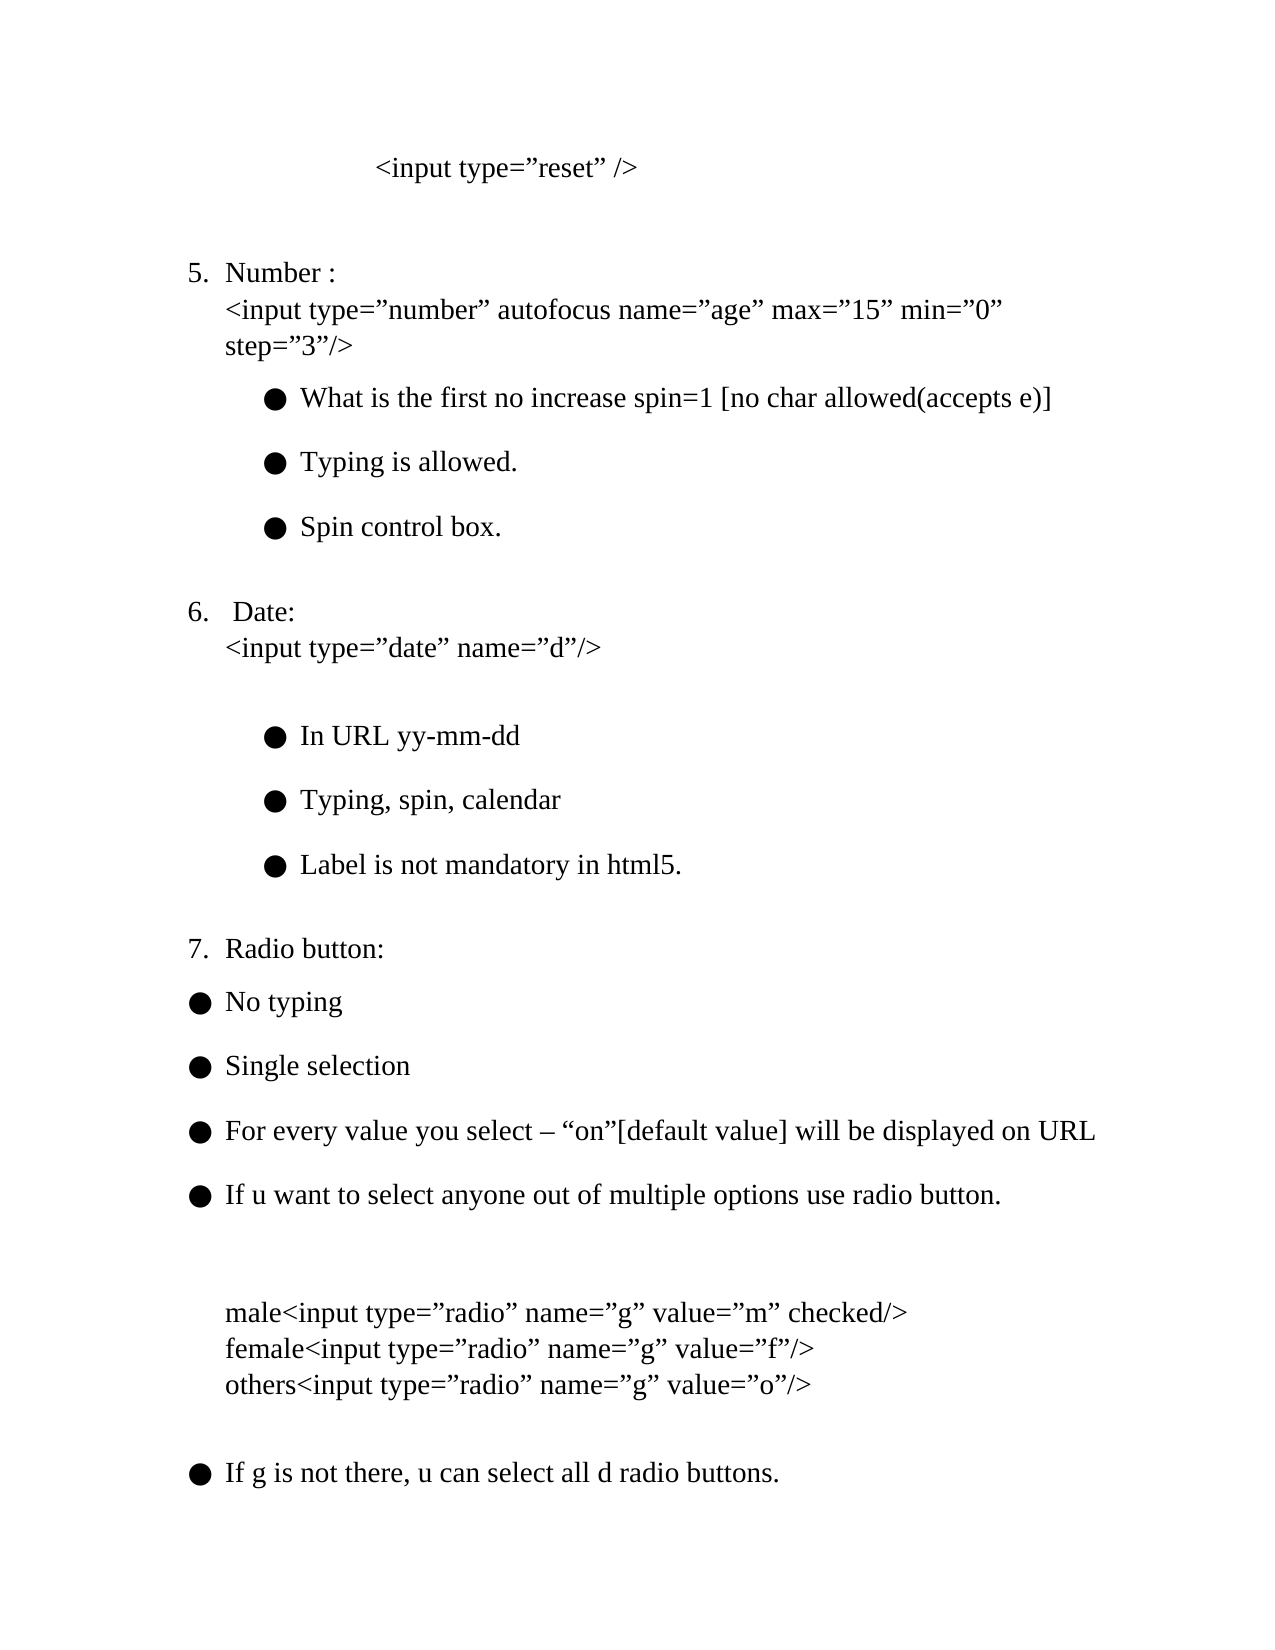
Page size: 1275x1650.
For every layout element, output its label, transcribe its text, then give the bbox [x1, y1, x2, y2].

text <input type=”reset” /> [150, 150, 1125, 183]
list Label is not mandatory in html5. [262, 831, 1125, 891]
text <input type=”date” name=”d”/> [225, 630, 1125, 663]
list In URL yy-mm-dd [262, 702, 1125, 762]
list If u want to select anyone out of multiple options use radio button. [187, 1161, 1125, 1221]
text others<input type=”radio” name=”g” value=”o”/> [225, 1367, 1125, 1401]
list Number : [187, 256, 1125, 289]
list Date: [187, 594, 1125, 627]
list Typing, spin, calendar [262, 767, 1125, 826]
list What is the first no increase spin=1 [no char allowed(accepts e)] [262, 364, 1125, 424]
list Single selection [187, 1032, 1125, 1092]
list No typing [187, 968, 1125, 1028]
text <input type=”number” autofocus name=”age” max=”15” min=”0” step=”3”/> [225, 292, 1125, 361]
list For every value you select – “on”[default value] will be displayed on URL [187, 1097, 1125, 1157]
text male<input type=”radio” name=”g” value=”m” checked/> [225, 1295, 1125, 1329]
list Radio button: [187, 932, 1125, 965]
list Spin control box. [262, 493, 1125, 553]
list Typing is allowed. [262, 428, 1125, 488]
text female<input type=”radio” name=”g” value=”f”/> [225, 1331, 1125, 1365]
list If g is not there, u can select all d radio buttons. [187, 1440, 1125, 1499]
